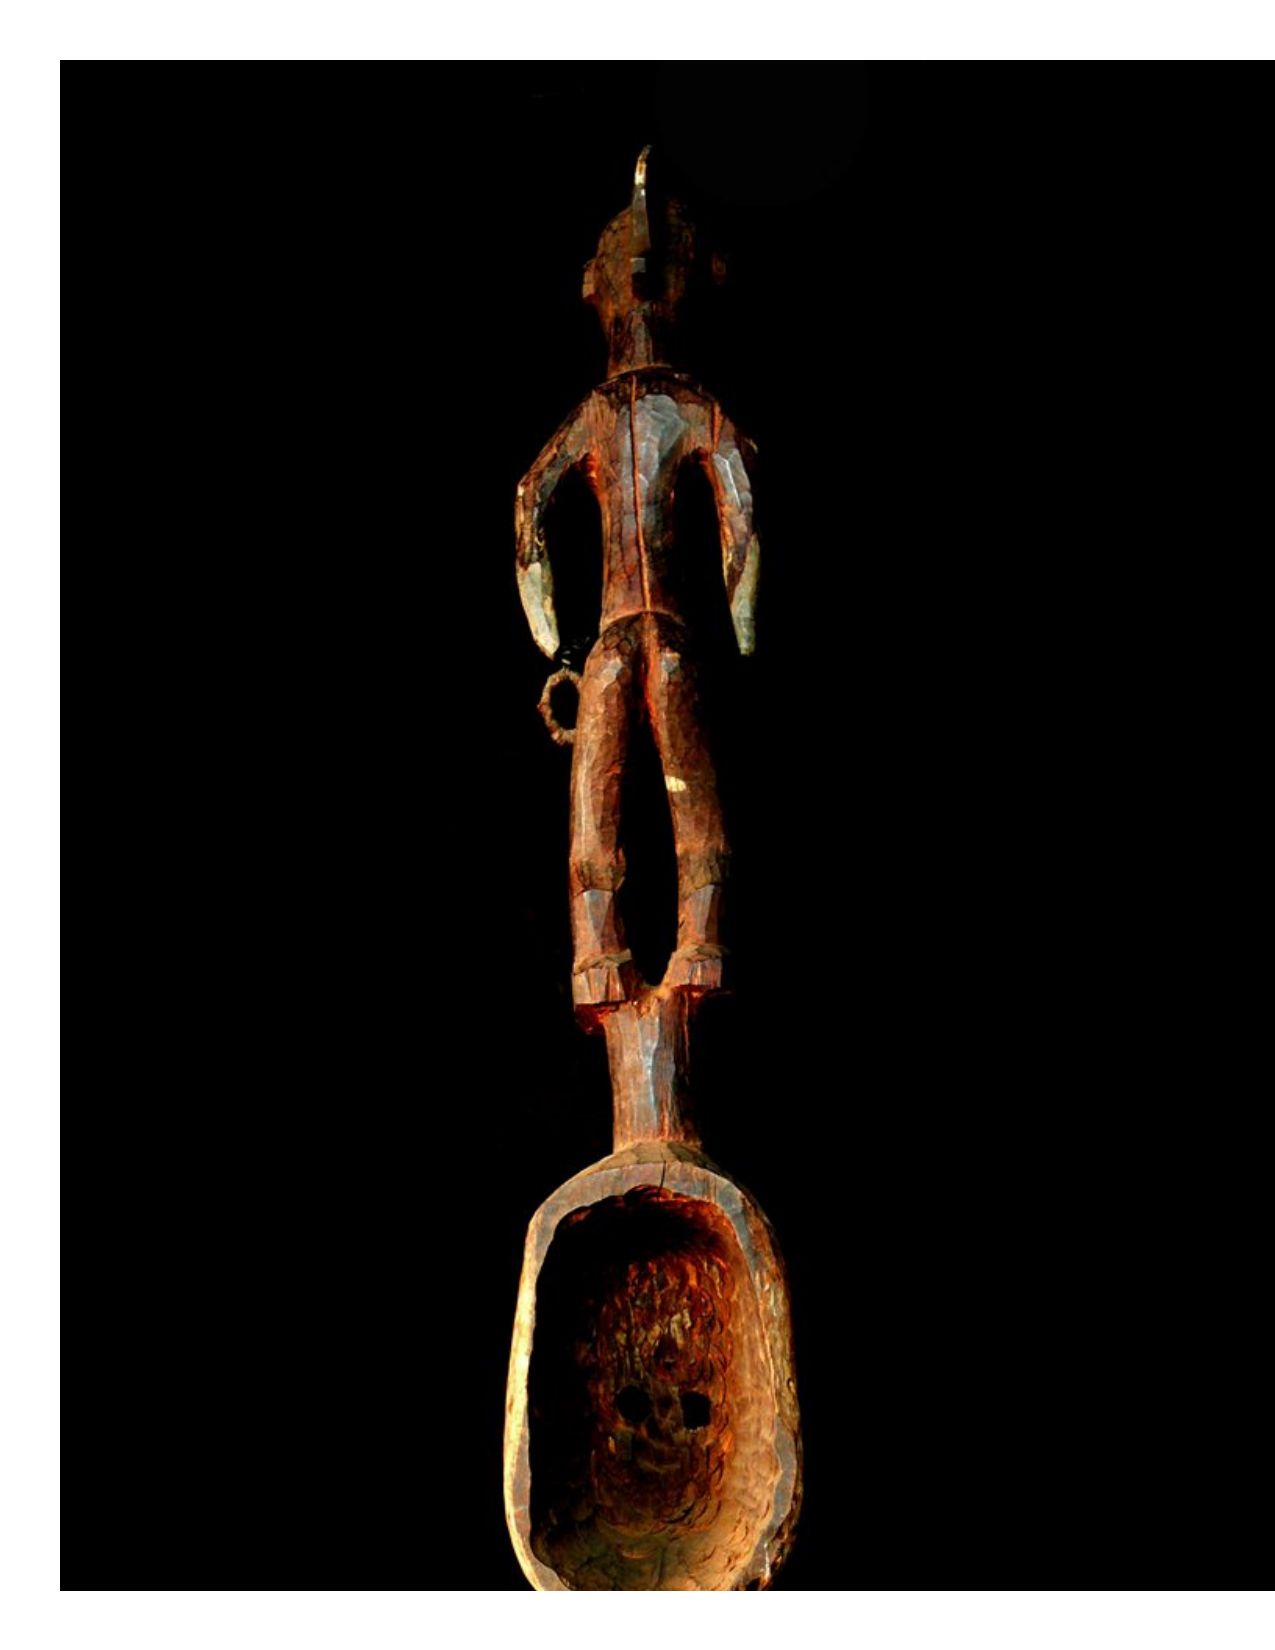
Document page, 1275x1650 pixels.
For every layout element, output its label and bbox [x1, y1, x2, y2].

picture [60, 60, 1275, 1591]
